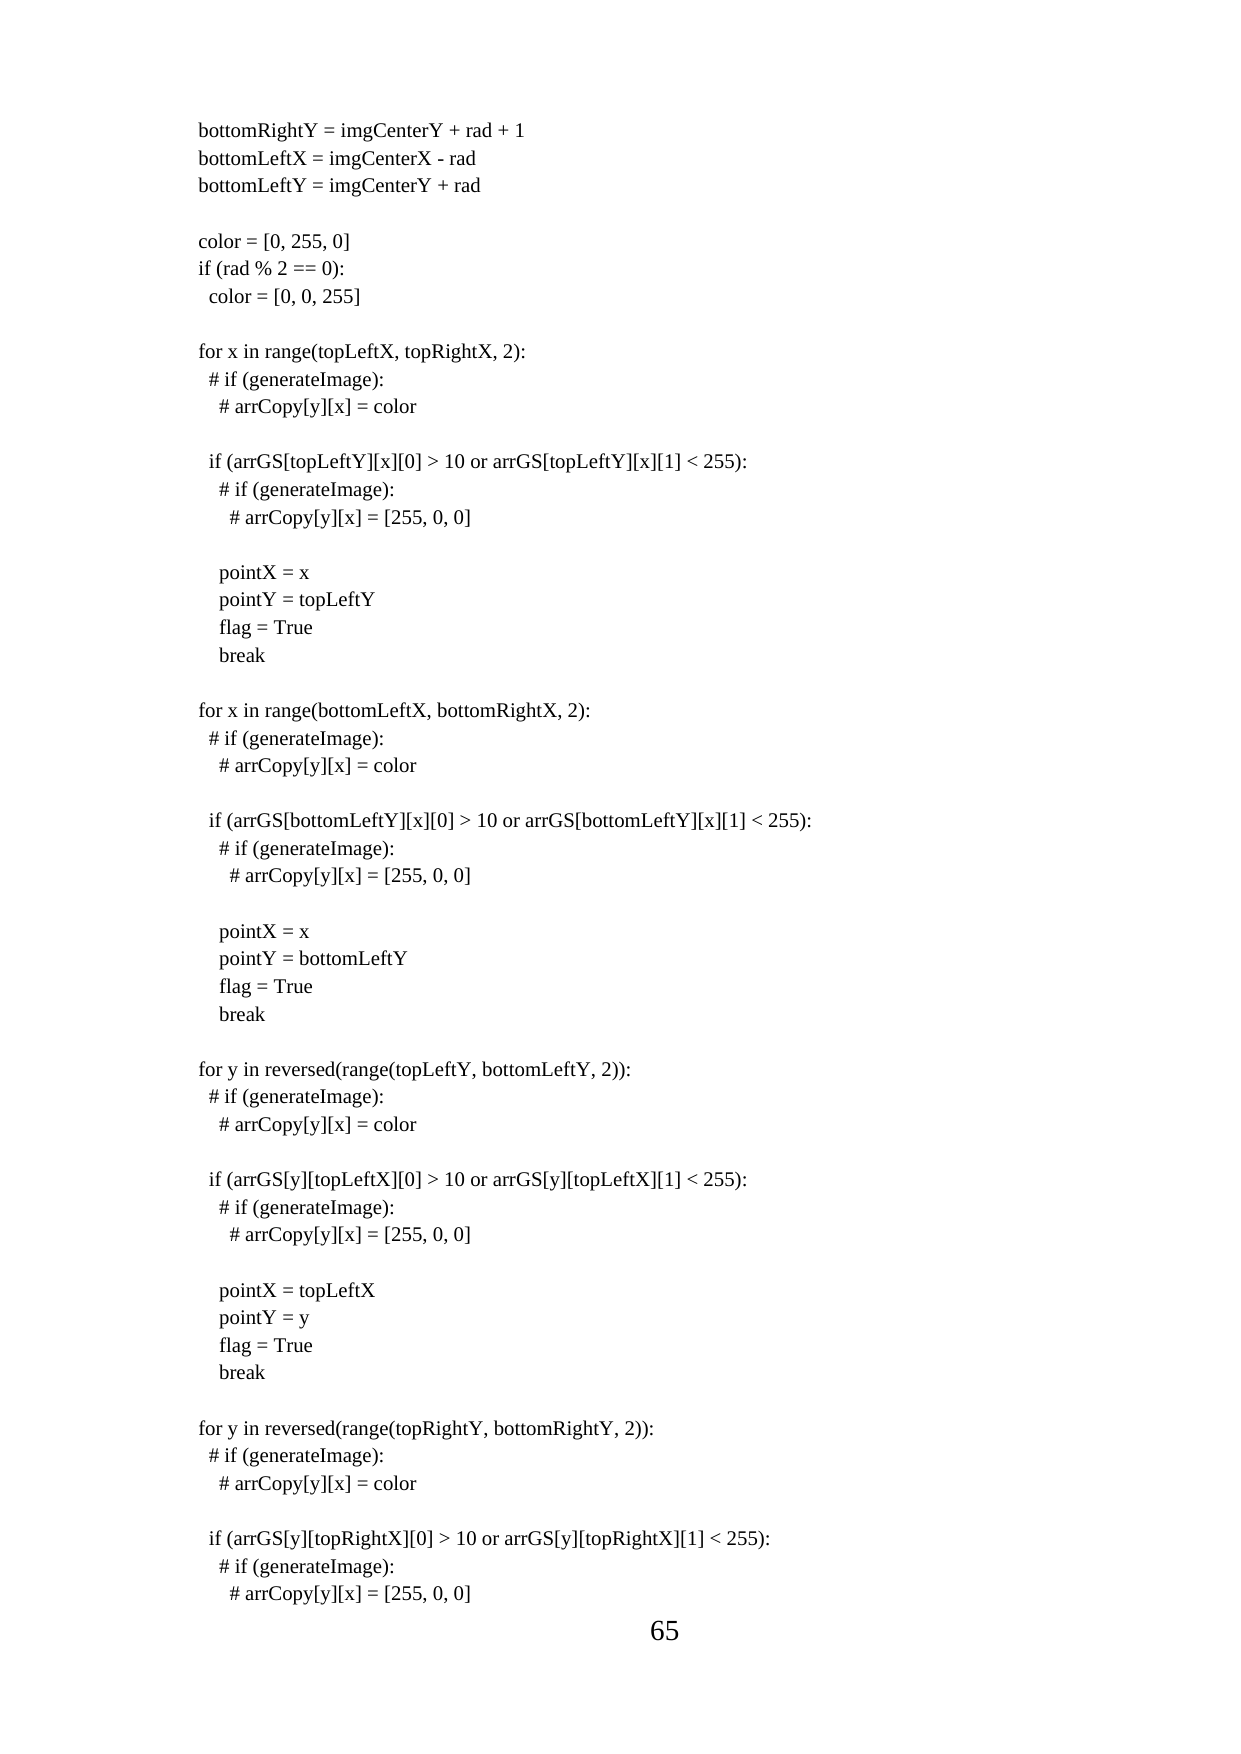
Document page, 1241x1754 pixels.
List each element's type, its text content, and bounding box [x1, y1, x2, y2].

text pointX = topLeftX [177, 1277, 1152, 1302]
text if (arrGS[y][topLeftX][0] > 10 or arrGS[y][topLeftX][1] < 255): [177, 1167, 1152, 1191]
text if (arrGS[topLeftY][x][0] > 10 or arrGS[topLeftY][x][1] < 255): [177, 449, 1152, 473]
text for x in range(topLeftX, topRightX, 2): [177, 339, 1152, 363]
text break [177, 643, 1152, 667]
text # if (generateImage): [177, 1084, 1152, 1108]
text if (arrGS[y][topRightX][0] > 10 or arrGS[y][topRightX][1] < 255): [177, 1526, 1152, 1550]
text pointX = x [177, 919, 1152, 943]
text flag = True [177, 974, 1152, 998]
text pointY = y [177, 1305, 1152, 1329]
text # arrCopy[y][x] = color [177, 1471, 1152, 1495]
text if (rad % 2 == 0): [177, 256, 1152, 280]
text # if (generateImage): [177, 1195, 1152, 1219]
text break [177, 1001, 1152, 1026]
text # if (generateImage): [177, 836, 1152, 860]
text break [177, 1360, 1152, 1384]
text # if (generateImage): [177, 725, 1152, 749]
text # arrCopy[y][x] = [255, 0, 0] [177, 863, 1152, 887]
text # arrCopy[y][x] = color [177, 753, 1152, 777]
text pointY = bottomLeftY [177, 946, 1152, 970]
text for x in range(bottomLeftX, bottomRightX, 2): [177, 698, 1152, 722]
text # arrCopy[y][x] = [255, 0, 0] [177, 504, 1152, 529]
text # if (generateImage): [177, 367, 1152, 391]
text flag = True [177, 1333, 1152, 1357]
text color = [0, 0, 255] [177, 284, 1152, 308]
text # if (generateImage): [177, 1443, 1152, 1467]
text # arrCopy[y][x] = [255, 0, 0] [177, 1581, 1152, 1605]
text # if (generateImage): [177, 1553, 1152, 1578]
text bottomLeftX = imgCenterX - rad [177, 146, 1152, 170]
text if (arrGS[bottomLeftY][x][0] > 10 or arrGS[bottomLeftY][x][1] < 255): [177, 808, 1152, 832]
text for y in reversed(range(topLeftY, bottomLeftY, 2)): [177, 1057, 1152, 1081]
text flag = True [177, 615, 1152, 639]
text for y in reversed(range(topRightY, bottomRightY, 2)): [177, 1416, 1152, 1439]
text pointX = x [177, 560, 1152, 584]
text # arrCopy[y][x] = color [177, 394, 1152, 418]
text color = [0, 255, 0] [177, 228, 1152, 253]
text bottomRightY = imgCenterY + rad + 1 [177, 118, 1152, 142]
text # arrCopy[y][x] = [255, 0, 0] [177, 1222, 1152, 1246]
text bottomLeftY = imgCenterY + rad [177, 173, 1152, 197]
text pointY = topLeftY [177, 587, 1152, 611]
text # if (generateImage): [177, 477, 1152, 501]
text # arrCopy[y][x] = color [177, 1112, 1152, 1136]
